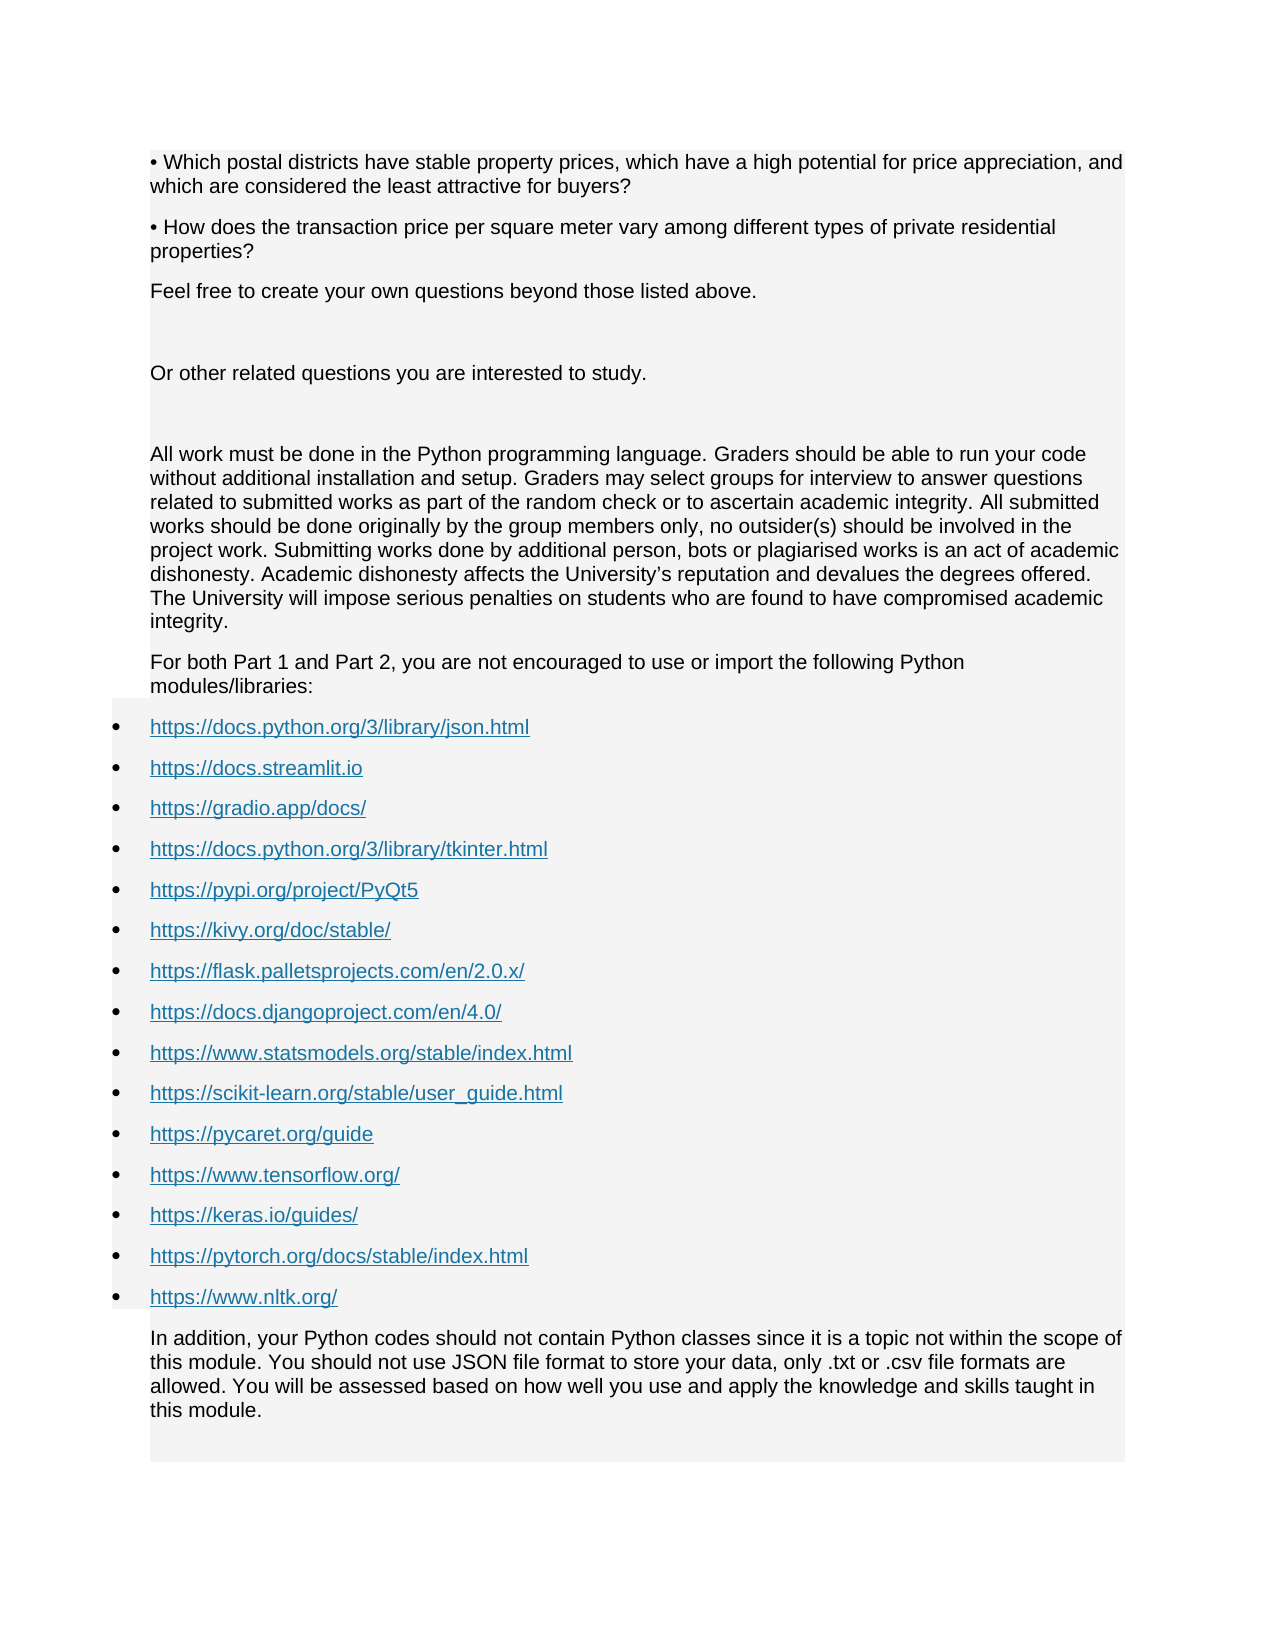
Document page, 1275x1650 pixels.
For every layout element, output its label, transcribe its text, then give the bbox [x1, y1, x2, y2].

text For both Part 1 and Part 2, you are not encouraged to use or import the following Python modules/libraries: [150, 650, 1125, 698]
list https://www.tensorflow.org/ [112, 1163, 1125, 1187]
list https://gradio.app/docs/ [112, 796, 1125, 820]
text All work must be done in the Python programming language. Graders should be able to run your code without additional installation and setup. Graders may select groups for interview to answer questions related to submitted works as part of the random check or to ascertain academic integrity. All submitted works should be done originally by the group members only, no outsider(s) should be involved in the project work. Submitting works done by additional person, bots or plagiarised works is an act of academic dishonesty. Academic dishonesty affects the University’s reputation and devalues the degrees offered. The University will impose serious penalties on students who are found to have compromised academic integrity. [150, 442, 1125, 633]
list https://docs.djangoproject.com/en/4.0/ [112, 1000, 1125, 1024]
list https://www.statsmodels.org/stable/index.html [112, 1040, 1125, 1064]
list https://docs.streamlit.io [112, 755, 1125, 779]
text In addition, your Python codes should not contain Python classes since it is a topic not within the scope of this module. You should not use JSON file format to store your data, only .txt or .csv file formats are allowed. You will be assessed based on how well you use and apply the knowledge and skills taught in this module. [150, 1326, 1125, 1421]
text • How does the transaction price per square meter vary among different types of private residential properties? [150, 214, 1125, 262]
list https://flask.palletsprojects.com/en/2.0.x/ [112, 959, 1125, 983]
list https://kivy.org/doc/stable/ [112, 918, 1125, 942]
list https://keras.io/guides/ [112, 1203, 1125, 1227]
list https://pycaret.org/guide [112, 1122, 1125, 1146]
list https://docs.python.org/3/library/tkinter.html [112, 837, 1125, 861]
list https://www.nltk.org/ [112, 1285, 1125, 1309]
list https://docs.python.org/3/library/json.html [112, 714, 1125, 739]
text Feel free to create your own questions beyond those listed above. [150, 279, 1125, 303]
list https://pytorch.org/docs/stable/index.html [112, 1244, 1125, 1268]
text • Which postal districts have stable property prices, which have a high potential for price appreciation, and which are considered the least attractive for buyers? [150, 150, 1125, 198]
list https://pypi.org/project/PyQt5 [112, 877, 1125, 902]
text Or other related questions you are interested to study. [150, 360, 1125, 384]
list https://scikit-learn.org/stable/user_guide.html [112, 1081, 1125, 1105]
